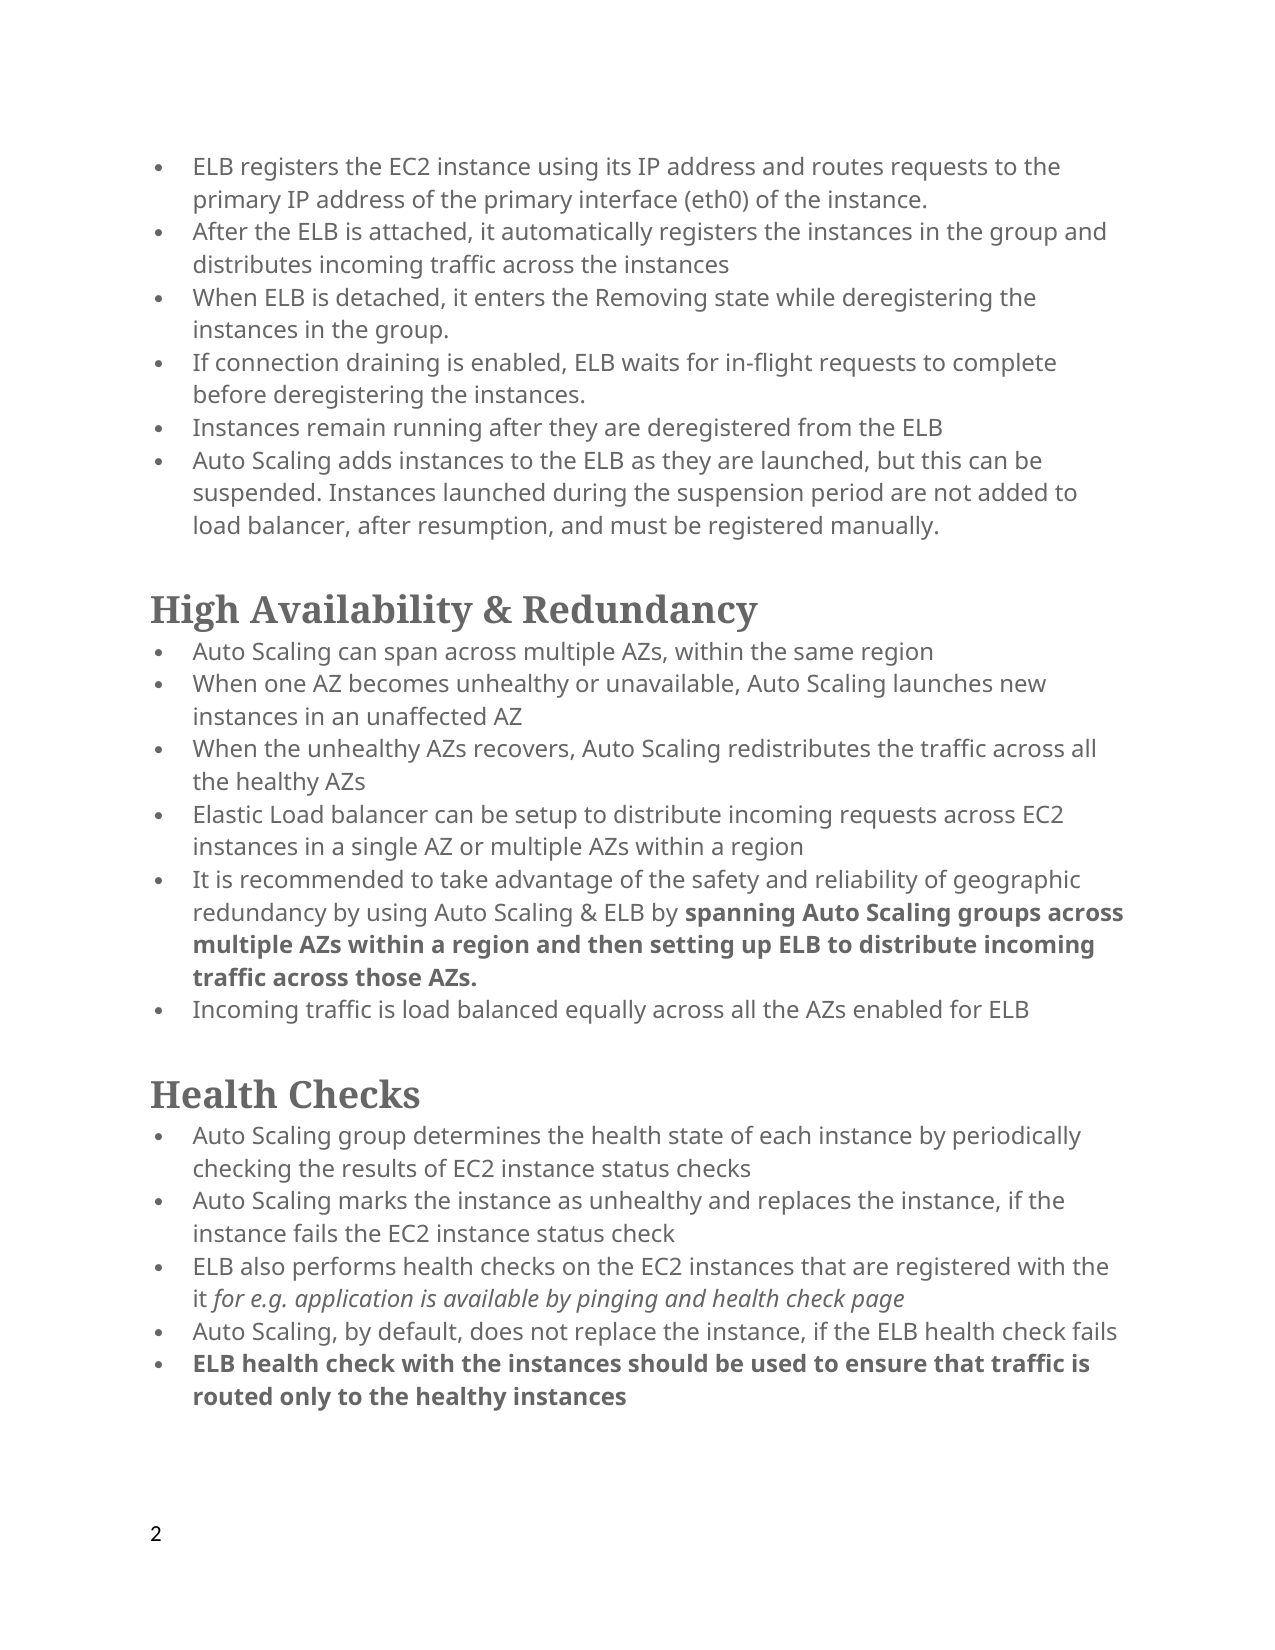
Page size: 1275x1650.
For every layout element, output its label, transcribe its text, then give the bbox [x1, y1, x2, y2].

list Instances remain running after they are deregistered from the ELB [155, 411, 1125, 443]
list ELB registers the EC2 instance using its IP address and routes requests to the primary IP address of the primary interface (eth0) of the instance. [155, 150, 1125, 215]
list After the ELB is attached, it automatically registers the instances in the group and distributes incoming traffic across the instances [155, 215, 1125, 280]
list Auto Scaling, by default, does not replace the instance, if the ELB health check fails [155, 1314, 1125, 1347]
list If connection draining is enabled, ELB waits for in-flight requests to complete before deregistering the instances. [155, 346, 1125, 411]
list Auto Scaling group determines the health state of each instance by periodically checking the results of EC2 instance status checks [155, 1119, 1125, 1184]
list Auto Scaling can span across multiple AZs, within the same region [155, 634, 1125, 667]
list When ELB is detached, it enters the Removing state while deregistering the instances in the group. [155, 280, 1125, 346]
list When one AZ becomes unhealthy or unavailable, Auto Scaling launches new instances in an unaffected AZ [155, 667, 1125, 732]
list Elastic Load balancer can be setup to distribute incoming requests across EC2 instances in a single AZ or multiple AZs within a region [155, 797, 1125, 863]
list Auto Scaling adds instances to the ELB as they are launched, but this can be suspended. Instances launched during the suspension period are not added to load balancer, after resumption, and must be registered manually. [155, 443, 1125, 541]
list It is recommended to take advantage of the safety and reliability of geographic redundancy by using Auto Scaling & ELB by spanning Auto Scaling groups across multiple AZs within a region and then setting up ELB to distribute incoming traffic across those AZs. [155, 863, 1125, 993]
list When the unhealthy AZs recovers, Auto Scaling redistributes the traffic across all the healthy AZs [155, 732, 1125, 797]
list ELB also performs health checks on the EC2 instances that are registered with the it for e.g. application is available by pinging and health check page [155, 1249, 1125, 1314]
list Auto Scaling marks the instance as unhealthy and replaces the instance, if the instance fails the EC2 instance status check [155, 1184, 1125, 1249]
list ELB health check with the instances should be used to ensure that traffic is routed only to the healthy instances [155, 1347, 1125, 1412]
subtitle Health Checks [150, 1068, 1125, 1119]
list Incoming traffic is load balanced equally across all the AZs enabled for ELB [155, 993, 1125, 1026]
subtitle High Availability & Redundancy [150, 583, 1125, 634]
